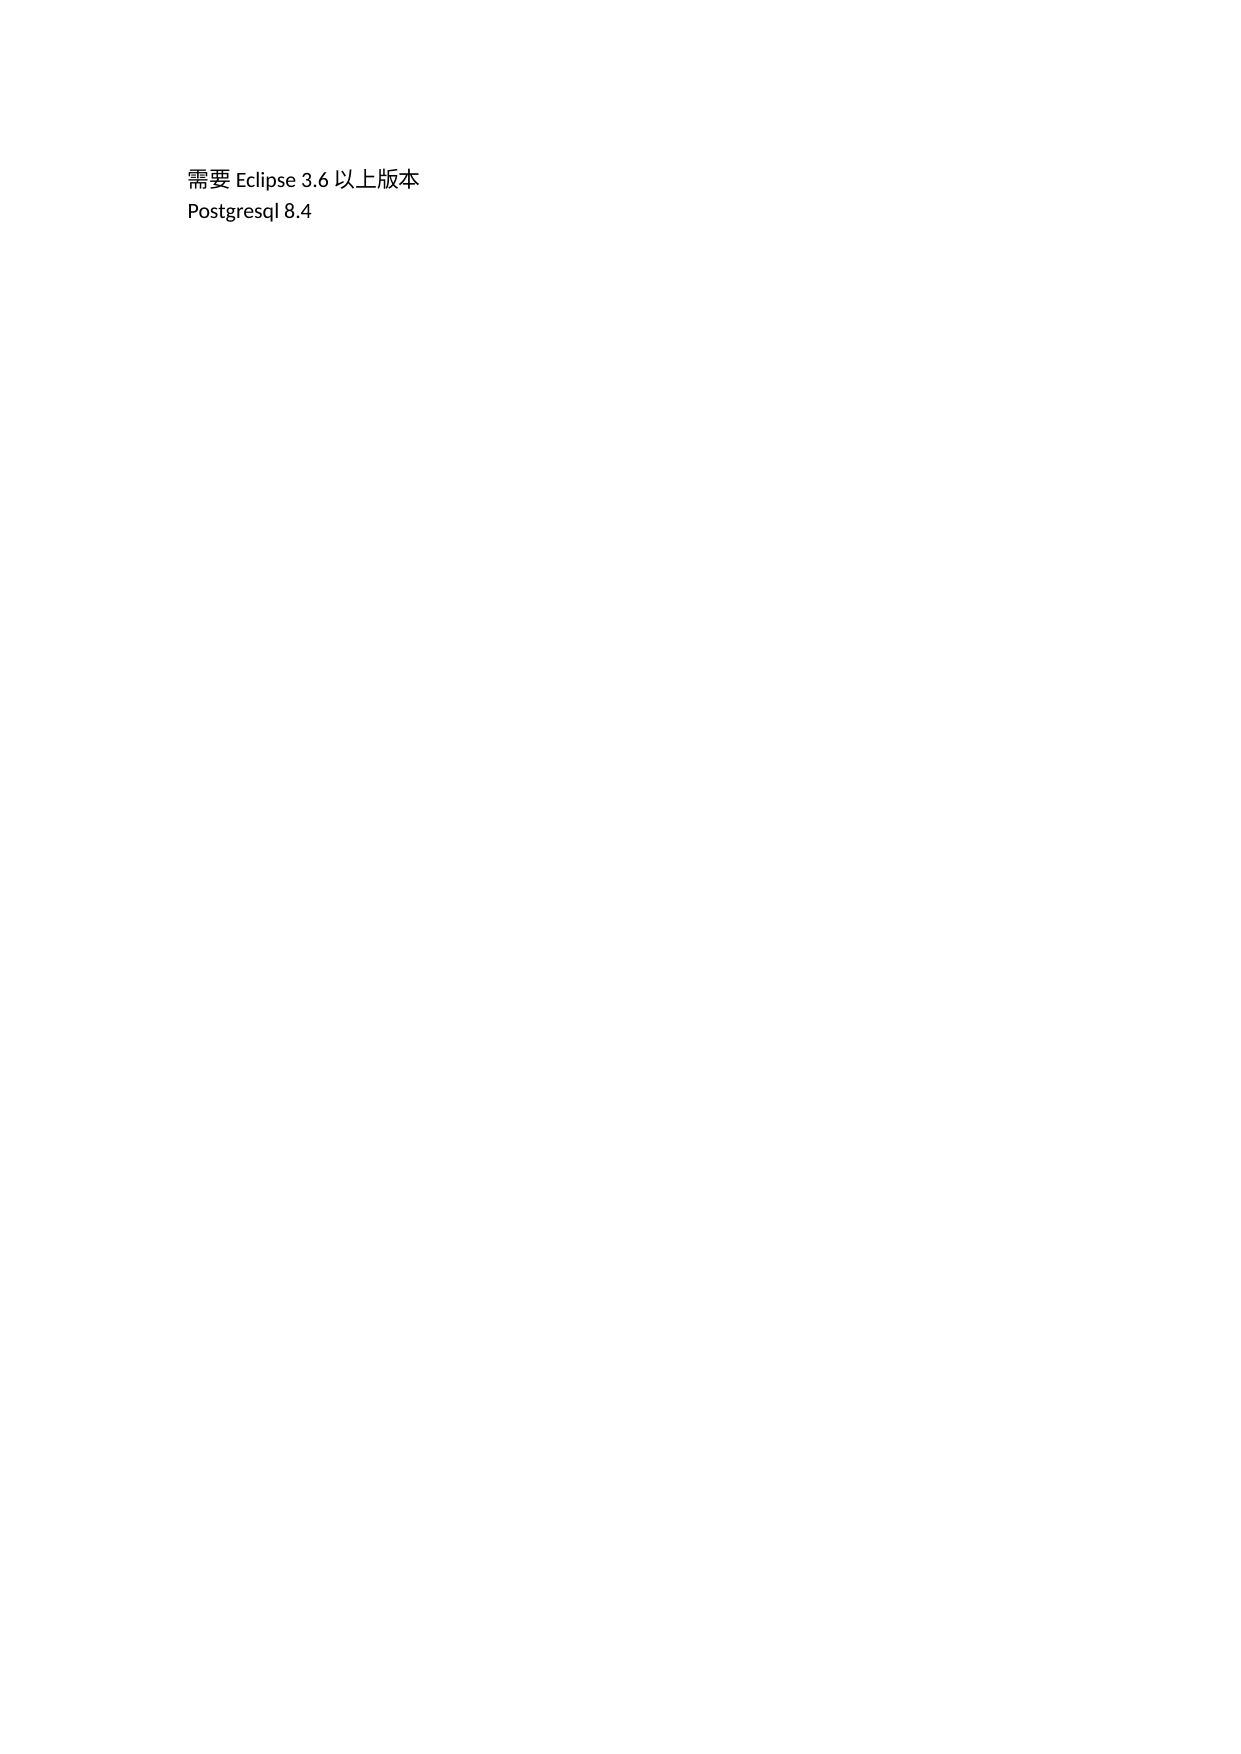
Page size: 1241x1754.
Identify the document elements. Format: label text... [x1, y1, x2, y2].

text 需要Eclipse 3.6以上版本 [187, 162, 1053, 194]
text Postgresql 8.4 [187, 194, 1053, 227]
